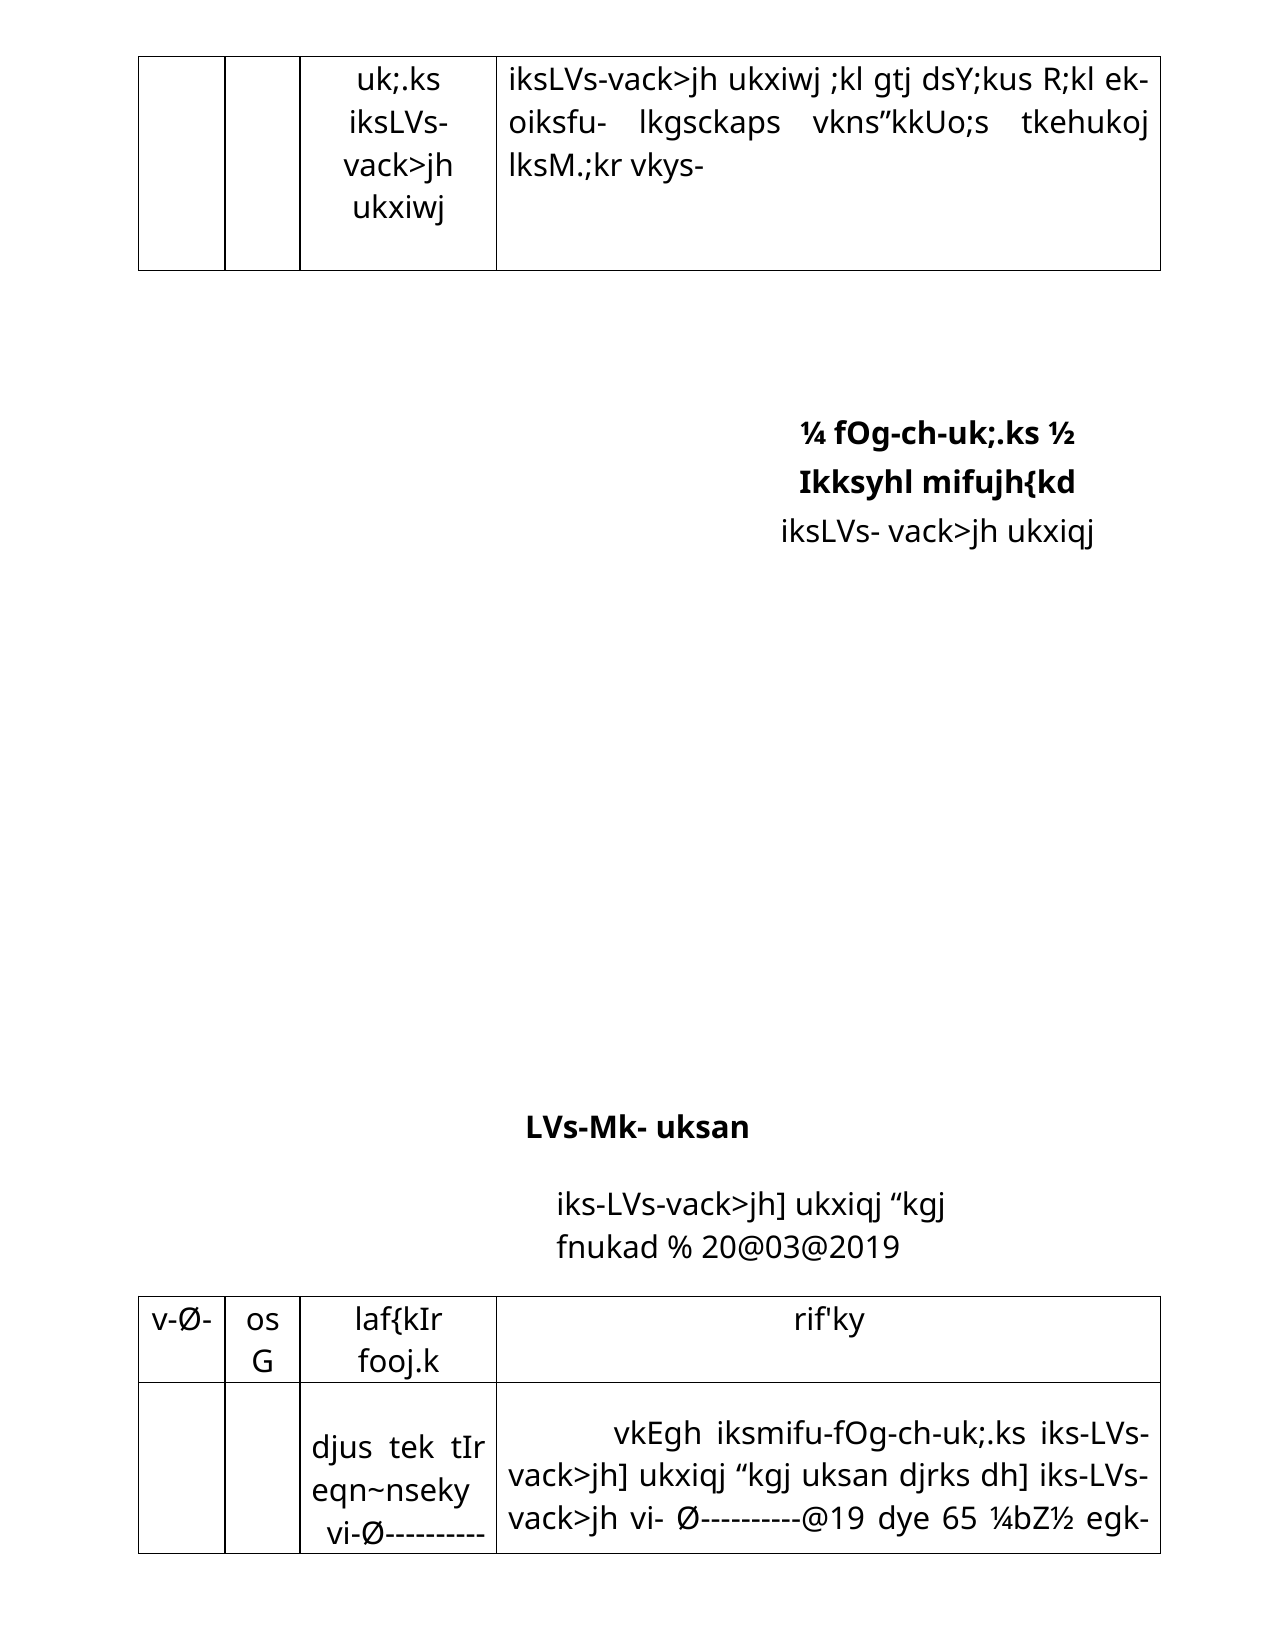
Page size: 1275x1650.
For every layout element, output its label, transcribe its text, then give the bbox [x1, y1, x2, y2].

text LVs-Mk- uksan [150, 1105, 1125, 1148]
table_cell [497, 1383, 1160, 1553]
text ¼ fOg-ch-uk;.ks ½ [750, 411, 1125, 453]
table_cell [497, 57, 1160, 270]
text fnukad % 20@03@2019 [150, 1225, 1125, 1296]
table_header rif'ky [497, 1297, 1160, 1382]
text iks-LVs-vack>jh] ukxiqj “kgj [150, 1182, 1125, 1225]
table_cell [301, 57, 496, 270]
table_header v-Ø- [139, 1297, 224, 1382]
table_cell [226, 57, 299, 270]
table_header osG [226, 1297, 299, 1382]
table_header laf{kIr fooj.k [301, 1297, 496, 1382]
table_cell [139, 57, 224, 270]
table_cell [301, 1383, 496, 1553]
text Ikksyhl mifujh{kd [750, 460, 1125, 502]
table_cell [139, 1383, 224, 1553]
text iksLVs- vack>jh ukxiqj [750, 509, 1125, 551]
table_cell [226, 1383, 299, 1553]
